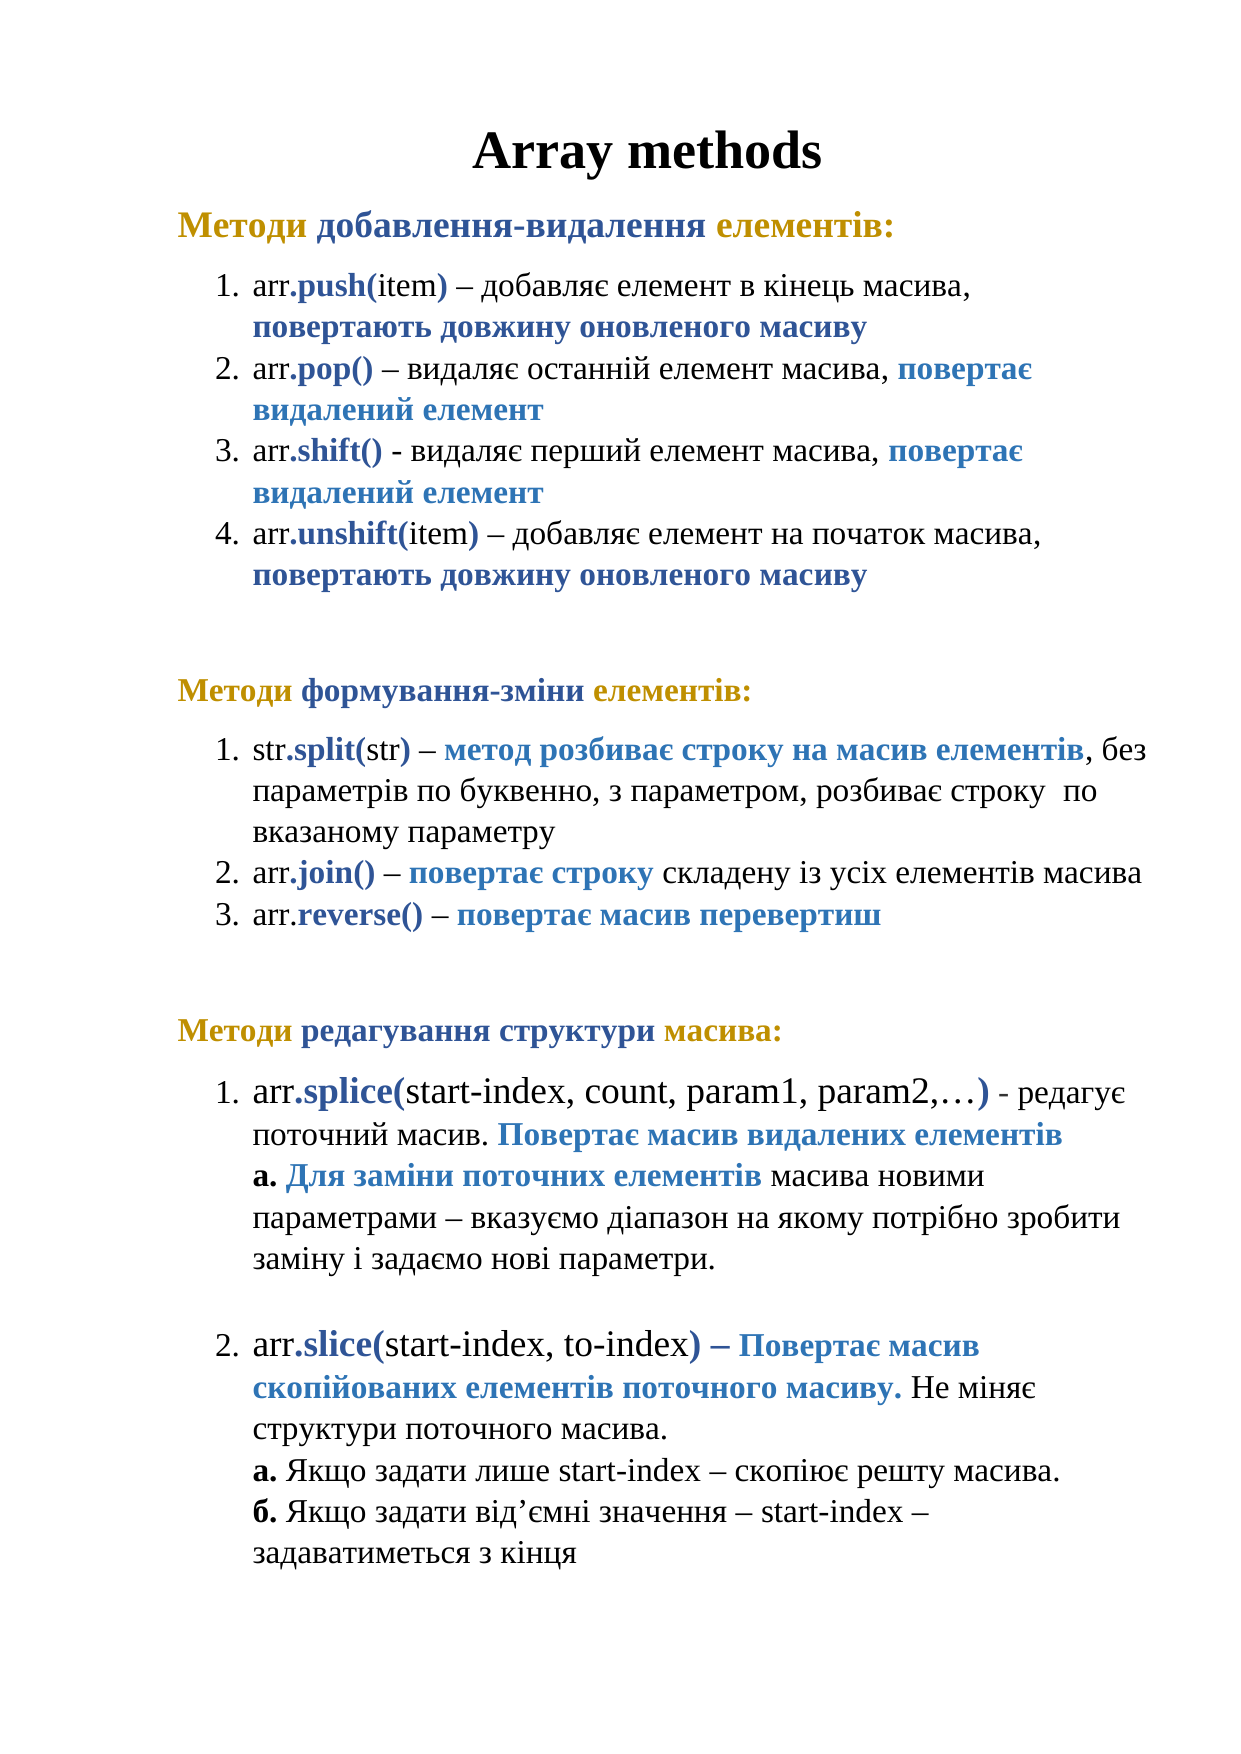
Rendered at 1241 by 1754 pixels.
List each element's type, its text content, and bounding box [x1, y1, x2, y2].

list arr.reverse() – повертає масив перевертиш [215, 894, 1152, 932]
text Методи редагування структури масива: [177, 1010, 1152, 1048]
list а. Якщо задати лише start-index – скопіює решту масива. [252, 1450, 1152, 1488]
text Методи формування-зміни елементів: [177, 671, 1152, 709]
list а. Для заміни поточних елементів масива новими параметрами – вказуємо діапазон на якому потрібно зробити заміну і задаємо нові параметри. [252, 1156, 1152, 1277]
list arr.splice(start-index, count, param1, param2,…) - редагує поточний масив. Повертає масив видалених елементів [215, 1068, 1152, 1153]
list arr.pop() – видаляє останній елемент масива, повертає видалений елемент [215, 348, 1152, 428]
list arr.shift() - видаляє перший елемент масива, повертає видалений елемент [215, 431, 1152, 510]
text Array methods [398, 118, 1152, 180]
list str.split(str) – метод розбиває строку на масив елементів, без параметрів по буквенно, з параметром, розбиває строку по вказаному параметру [215, 729, 1152, 850]
list arr.slice(start-index, to-index) – Повертає масив скопійованих елементів поточного масиву. Не міняє структури поточного масива. [215, 1321, 1152, 1447]
list arr.join() – повертає строку складену із усіх елементів масива [215, 853, 1152, 891]
list б. Якщо задати від’ємні значення – start-index – задаватиметься з кінця [252, 1491, 1152, 1571]
list arr.push(item) – добавляє елемент в кінець масива, повертають довжину оновленого масиву [215, 265, 1152, 345]
text Методи добавлення-видалення елементів: [177, 202, 1152, 245]
list arr.unshift(item) – добавляє елемент на початок масива, повертають довжину оновленого масиву [215, 513, 1152, 593]
